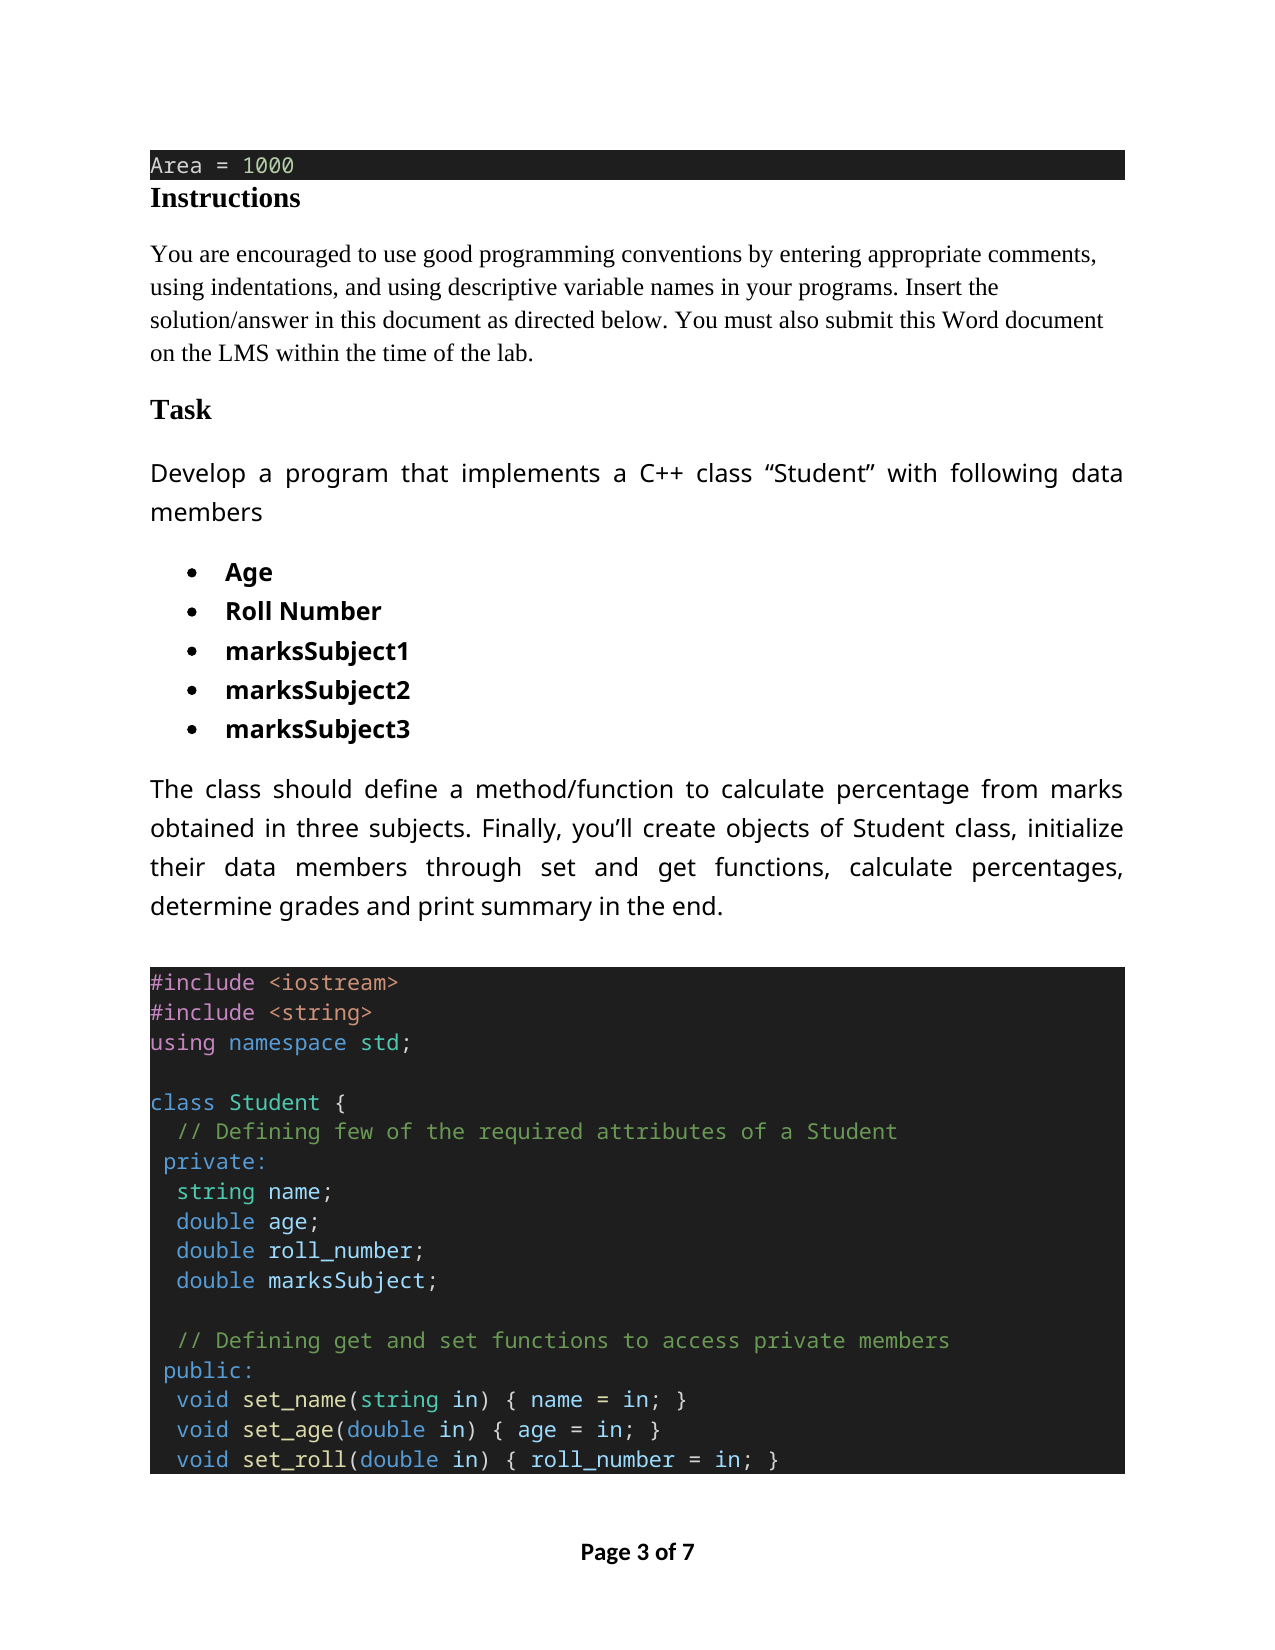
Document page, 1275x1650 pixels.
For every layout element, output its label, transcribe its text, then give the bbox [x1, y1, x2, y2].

list Age [187, 555, 1125, 589]
list Roll Number [187, 594, 1125, 628]
text string name; [150, 1176, 1125, 1206]
list marksSubject2 [187, 672, 1125, 706]
text void set_roll(double in) { roll_number = in; } [150, 1444, 1125, 1474]
list marksSubject3 [187, 711, 1125, 746]
subtitle Task [150, 392, 1125, 426]
text Area = 1000 [150, 150, 1125, 180]
text The class should define a method/function to calculate percentage from marks obtained in three subjects. Finally, you’ll create objects of Student class, initialize their data members through set and get functions, calculate percentages, determine grades and print summary in the end. [150, 771, 1125, 923]
text #include <iostream> [150, 967, 1125, 997]
text double age; [150, 1206, 1125, 1235]
text #include <string> [150, 997, 1125, 1027]
list marksSubject1 [187, 633, 1125, 667]
text void set_name(string in) { name = in; } [150, 1384, 1125, 1414]
text private: [150, 1146, 1125, 1176]
text public: [150, 1354, 1125, 1384]
text You are encouraged to use good programming conventions by entering appropriate comments, using indentations, and using descriptive variable names in your programs. Insert the solution/answer in this document as directed below. You must also submit this Word document on the LMS within the time of the lab. [150, 239, 1125, 367]
text double marksSubject; [150, 1265, 1125, 1295]
text class Student { [150, 1086, 1125, 1116]
text // Defining few of the required attributes of a Student [150, 1116, 1125, 1146]
text using namespace std; [150, 1027, 1125, 1057]
text // Defining get and set functions to access private members [150, 1325, 1125, 1354]
text void set_age(double in) { age = in; } [150, 1414, 1125, 1444]
subtitle Instructions [150, 180, 1125, 213]
text double roll_number; [150, 1235, 1125, 1265]
text Develop a program that implements a C++ class “Student” with following data members [150, 456, 1125, 529]
